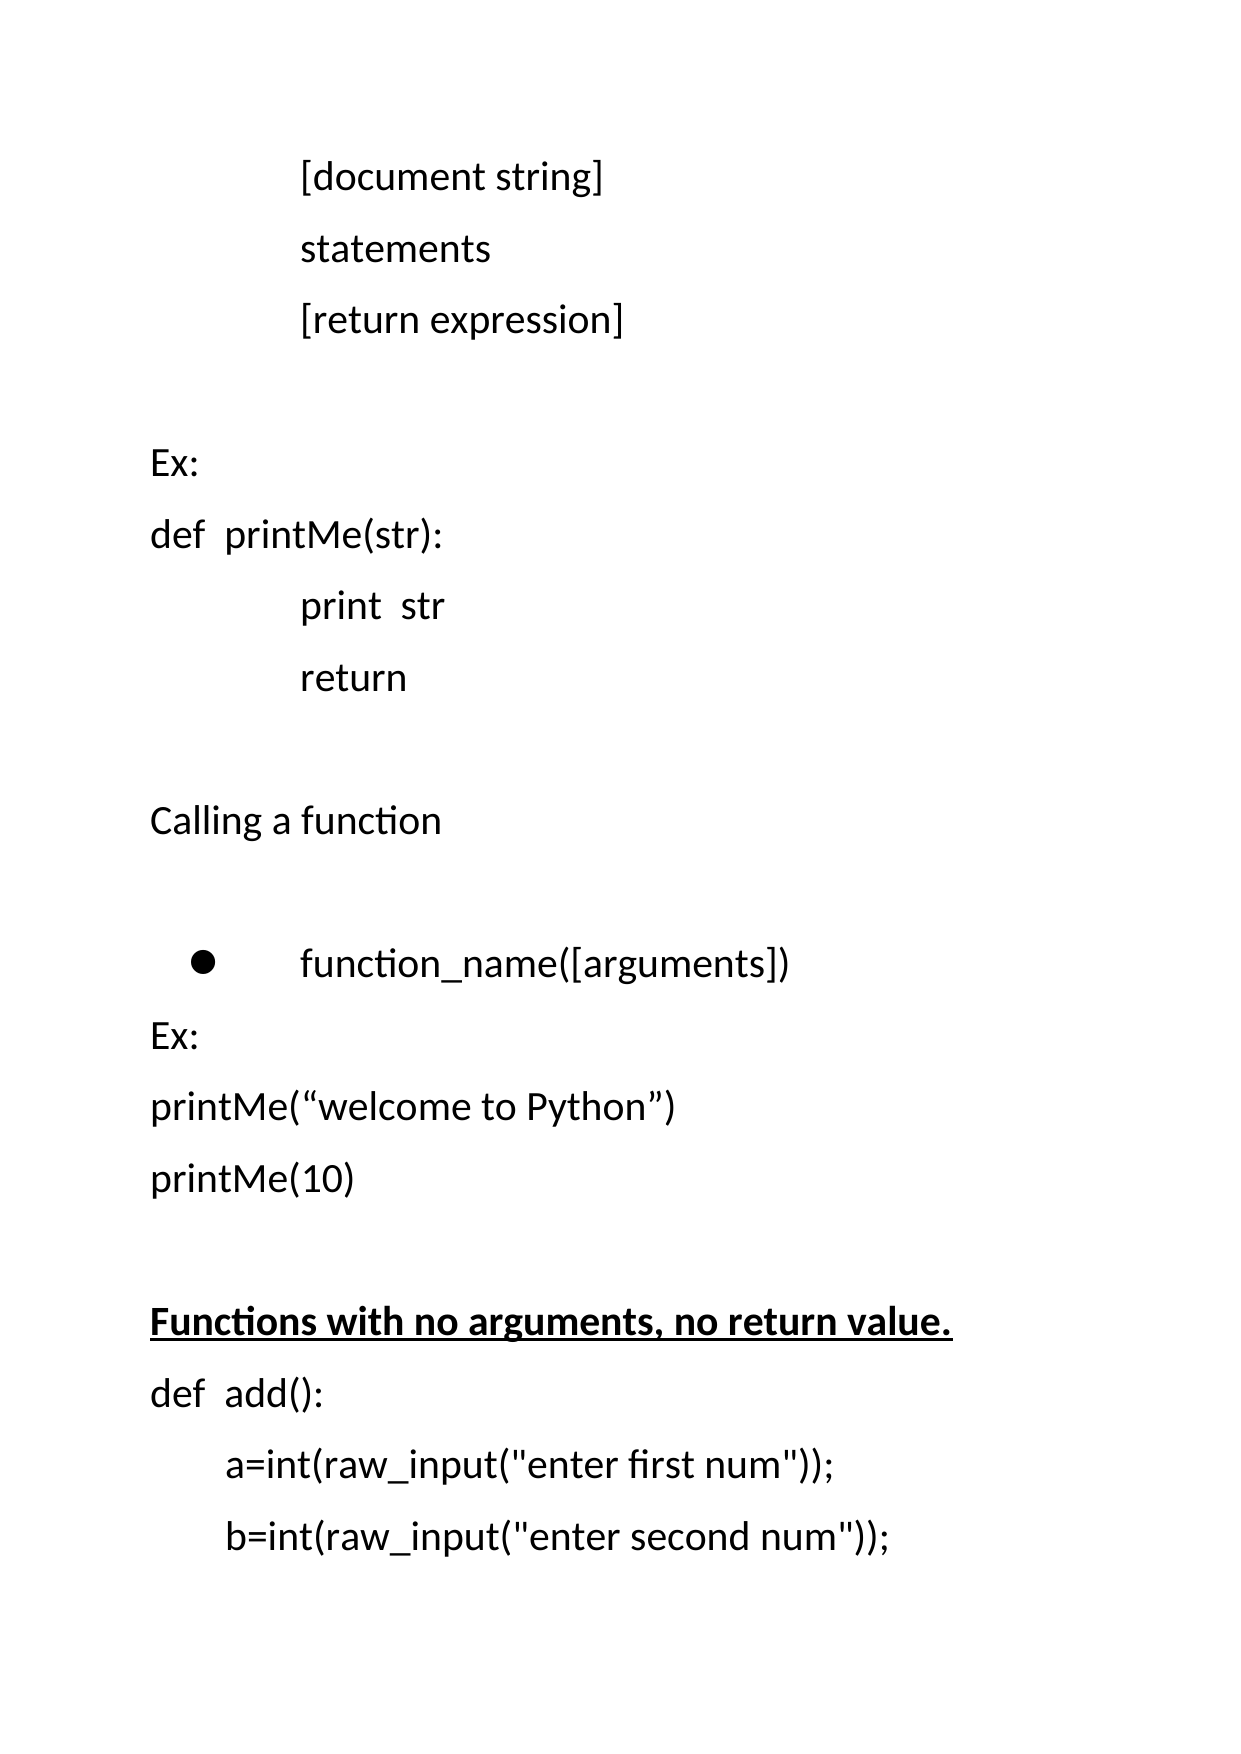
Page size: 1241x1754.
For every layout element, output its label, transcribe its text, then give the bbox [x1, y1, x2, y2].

text print str [150, 579, 1090, 630]
text def add(): [150, 1367, 1090, 1417]
text [return expression] [150, 293, 1090, 344]
text printMe(10) [150, 1152, 1090, 1203]
text a=int(raw_input("enter first num")); [150, 1438, 1090, 1489]
text Functions with no arguments, no return value. [150, 1295, 1090, 1346]
text printMe(“welcome to Python”) [150, 1080, 1090, 1131]
text Ex: [150, 1009, 1090, 1059]
text def printMe(str): [150, 508, 1090, 559]
text Ex: [150, 436, 1090, 487]
text [document string] [150, 150, 1090, 201]
text return [150, 651, 1090, 702]
text Calling a function [150, 794, 1090, 845]
text statements [150, 222, 1090, 272]
text b=int(raw_input("enter second num")); [150, 1510, 1090, 1561]
list function_name([arguments]) [187, 937, 1090, 988]
